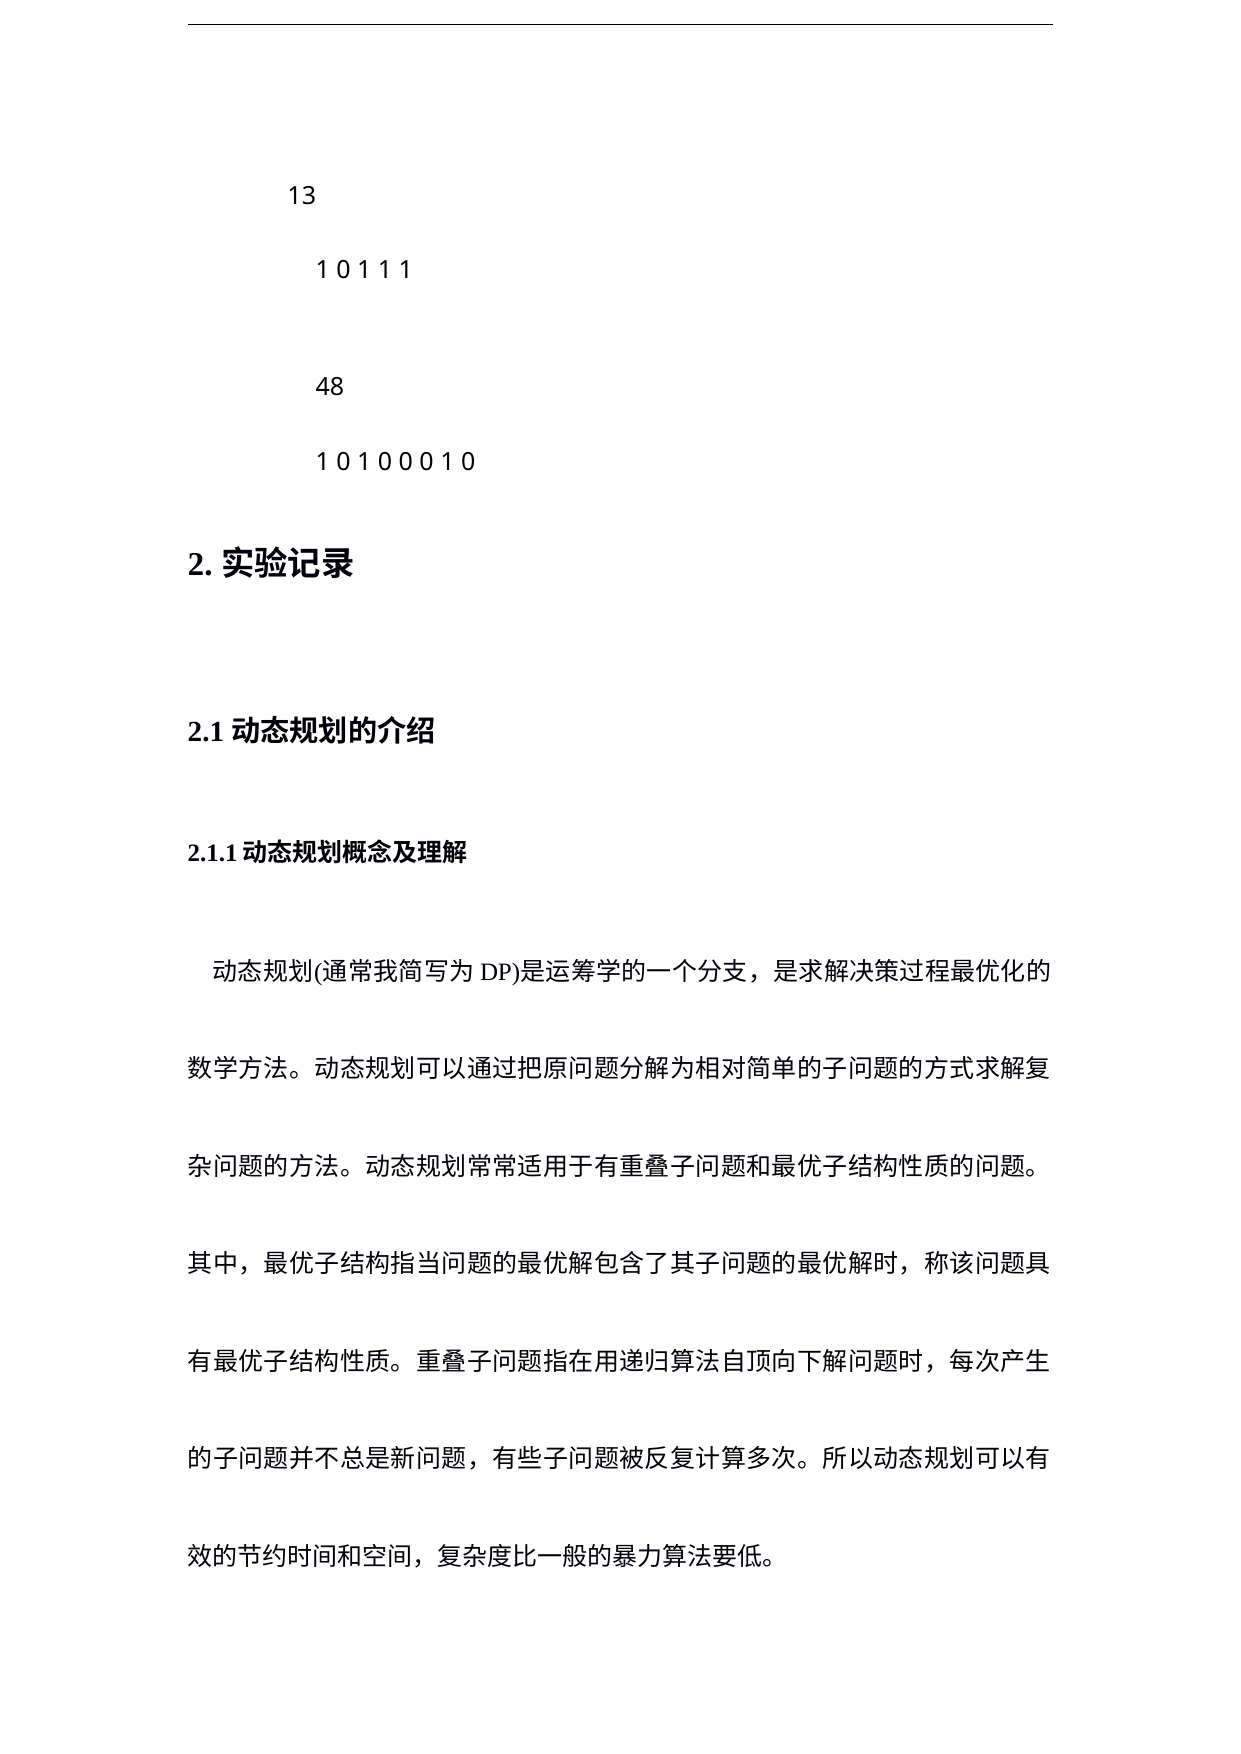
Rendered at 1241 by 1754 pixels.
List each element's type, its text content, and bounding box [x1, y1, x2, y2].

text 13 [229, 162, 1053, 227]
text 动态规划(通常我简写为DP)是运筹学的一个分支，是求解决策过程最优化的数学方法。动态规划可以通过把原问题分解为相对简单的子问题的方式求解复杂问题的方法。动态规划常常适用于有重叠子问题和最优子结构性质的问题。其中，最优子结构指当问题的最优解包含了其子问题的最优解时，称该问题具有最优子结构性质。重叠子问题指在用递归算法自顶向下解问题时，每次产生的子问题并不总是新问题，有些子问题被反复计算多次。所以动态规划可以有效的节约时间和空间，复杂度比一般的暴力算法要低。 [187, 937, 1053, 1587]
subtitle 2.1.1动态规划概念及理解 [187, 818, 1053, 883]
text 1 0 1 0 0 0 1 0 [295, 428, 1053, 493]
subtitle 2. 实验记录 [187, 529, 1053, 594]
subtitle 2.1 动态规划的介绍 [187, 696, 1053, 761]
text 1 0 1 1 1 [295, 237, 1053, 302]
text 48 [295, 353, 1053, 418]
